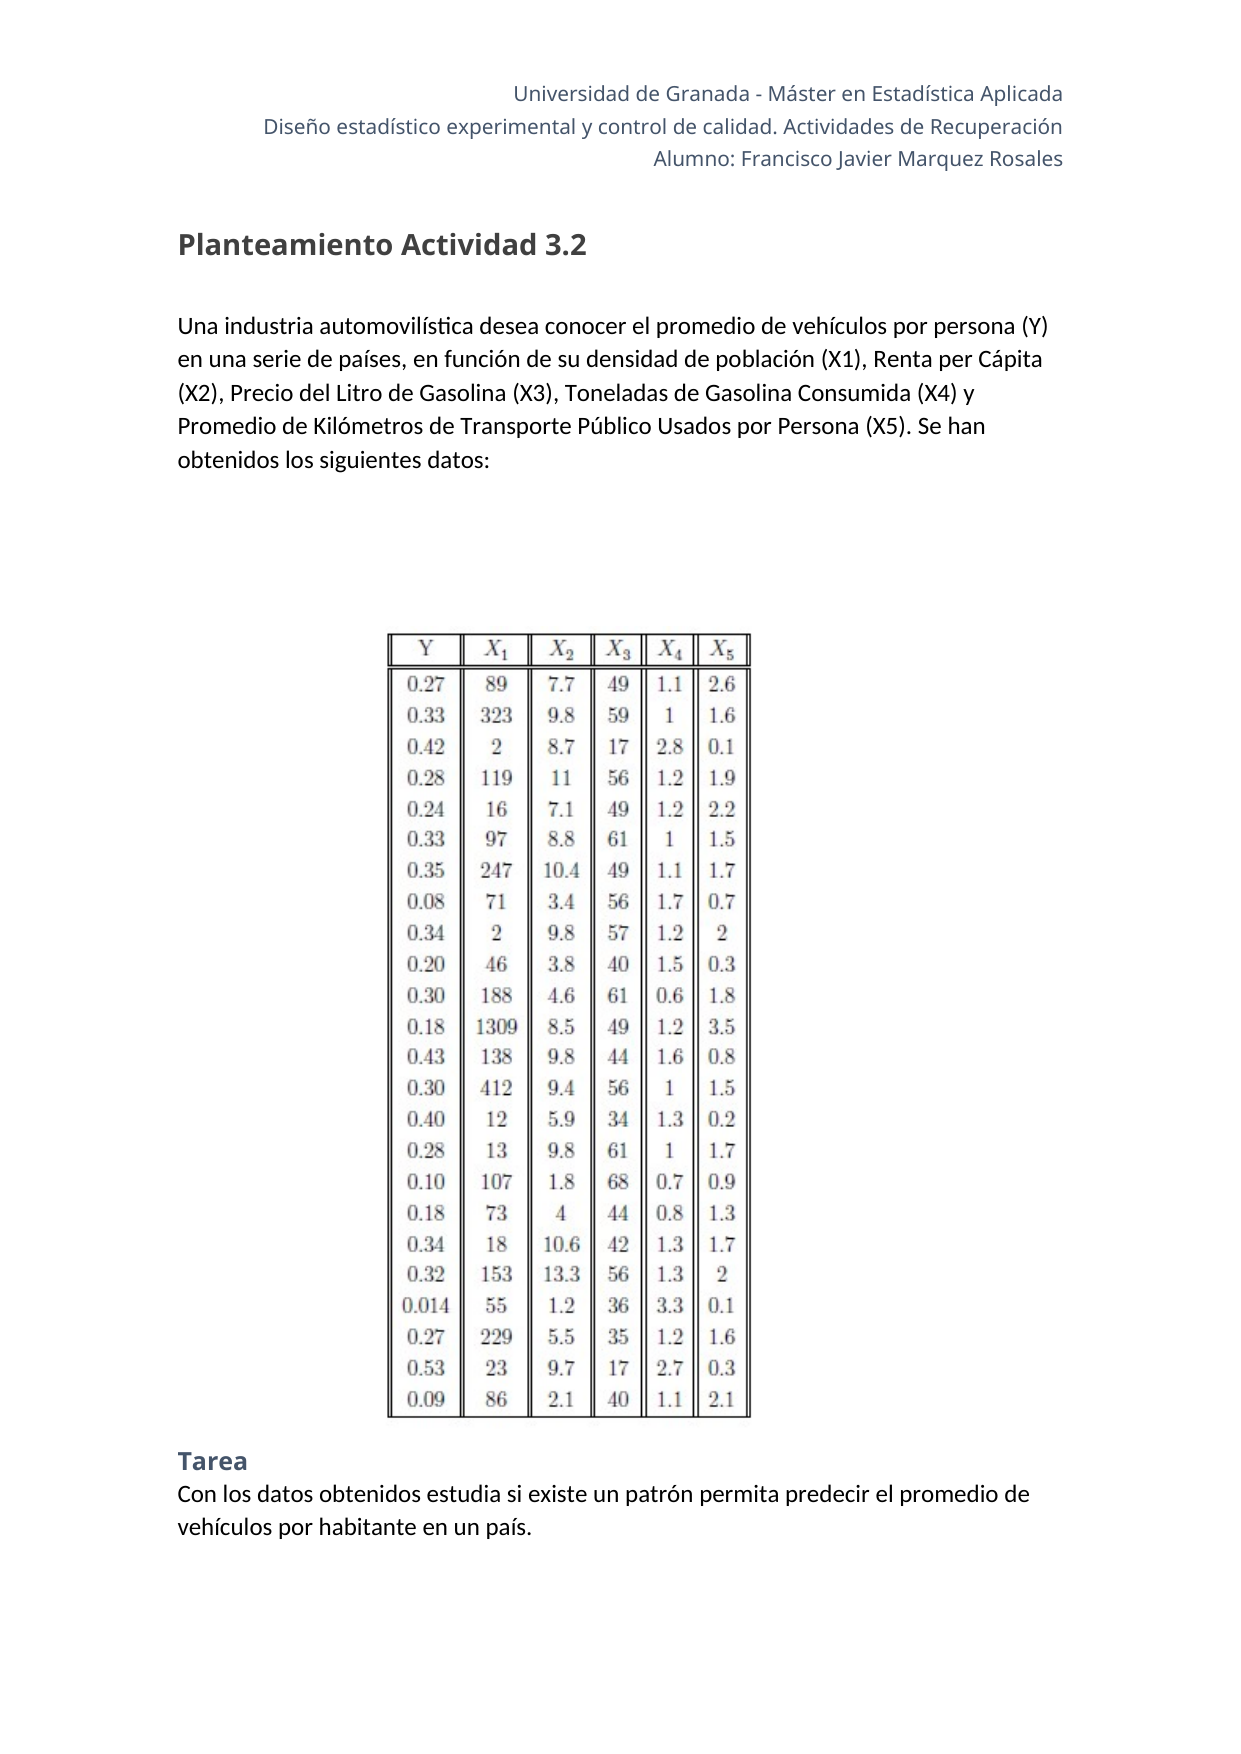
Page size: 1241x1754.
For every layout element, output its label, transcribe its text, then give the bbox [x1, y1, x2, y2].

picture [361, 626, 770, 1429]
subtitle Tarea [177, 1444, 1063, 1478]
subtitle Planteamiento Actividad 3.2 [177, 224, 1063, 264]
text Una industria automovilística desea conocer el promedio de vehículos por persona (Y) en una serie de países, en función de su densidad de población (X1), Renta per Cápita (X2), Precio del Litro de Gasolina (X3), Toneladas de Gasolina Consumida (X4) y Promedio de Kilómetros de Transporte Público Usados por Persona (X5). Se han obtenidos los siguientes datos: [177, 310, 1065, 474]
text Con los datos obtenidos estudia si existe un patrón permita predecir el promedio de vehículos por habitante en un país. [177, 1478, 1065, 1542]
